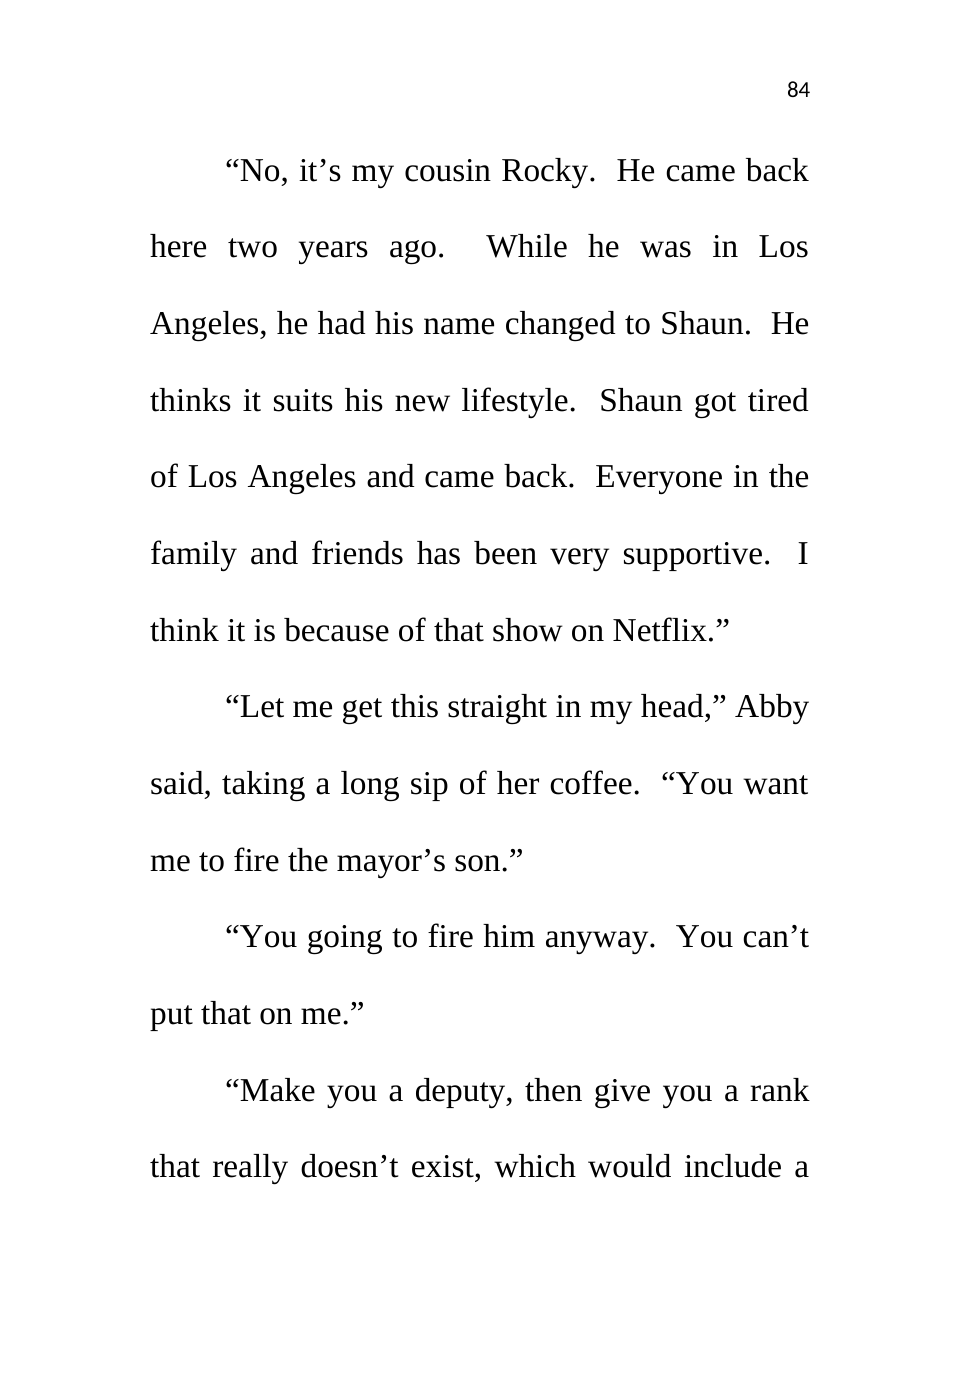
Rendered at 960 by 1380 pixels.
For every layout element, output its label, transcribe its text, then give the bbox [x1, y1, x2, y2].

text “Let me get this straight in my head,” Abby said, taking a long sip of her coffee. “You want me to fire the mayor’s son.” [150, 687, 810, 878]
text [150, 1070, 810, 1185]
text “No, it’s my cousin Rocky. He came back here two years ago. While he was in Los Angeles, he had his name changed to Shaun. He thinks it suits his new lifestyle. Shaun got tired of Los Angeles and came back. Everyone in the family and friends has been very supportive. I think it is because of that show on Netflix.” [150, 150, 810, 648]
text “You going to fire him anyway. You can’t put that on me.” [150, 917, 810, 1032]
